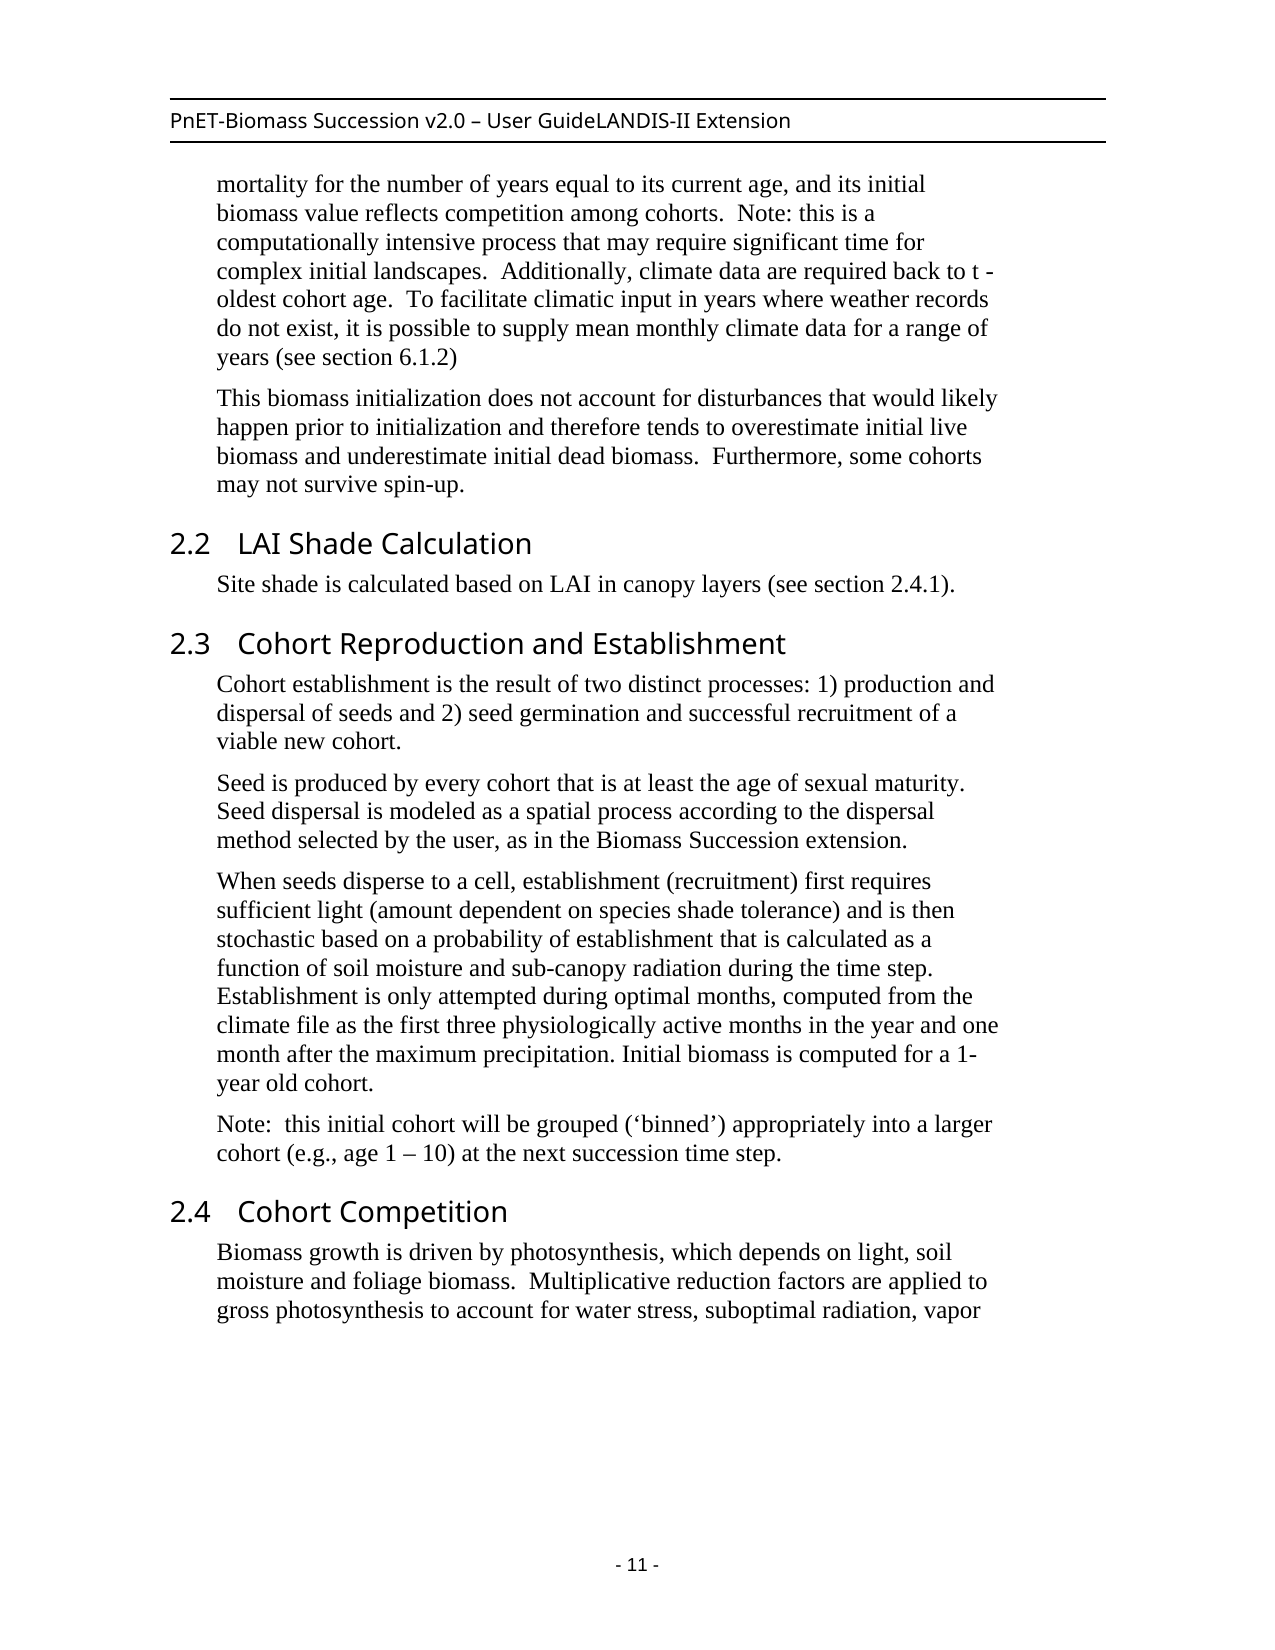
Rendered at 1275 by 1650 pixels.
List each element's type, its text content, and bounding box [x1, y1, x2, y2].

text Site shade is calculated based on LAI in canopy layers (see section 2.4.1). [216, 569, 1001, 598]
text This biomass initialization does not account for disturbances that would likely happen prior to initialization and therefore tends to overestimate initial live biomass and underestimate initial dead biomass. Furthermore, some cohorts may not survive spin-up. [216, 383, 1001, 498]
text Seed is produced by every cohort that is at least the age of sexual maturity. Seed dispersal is modeled as a spatial process according to the dispersal method selected by the user, as in the Biomass Succession extension. [216, 768, 1001, 854]
text Cohort establishment is the result of two distinct processes: 1) production and dispersal of seeds and 2) seed germination and successful recruitment of a viable new cohort. [216, 669, 1001, 755]
text Note: this initial cohort will be grouped (‘binned’) appropriately into a larger cohort (e.g., age 1 – 10) at the next succession time step. [216, 1109, 1001, 1166]
subtitle LAI Shade Calculation [169, 523, 1106, 563]
text When seeds disperse to a cell, establishment (recruitment) first requires sufficient light (amount dependent on species shade tolerance) and is then stochastic based on a probability of establishment that is calculated as a function of soil moisture and sub-canopy radiation during the time step. Establishment is only attempted during optimal months, computed from the climate file as the first three physiologically active months in the year and one month after the maximum precipitation. Initial biomass is computed for a 1-year old cohort. [216, 866, 1001, 1096]
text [216, 169, 1001, 371]
subtitle Cohort Reproduction and Establishment [169, 623, 1106, 663]
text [216, 1237, 1001, 1323]
subtitle Cohort Competition [169, 1191, 1106, 1231]
